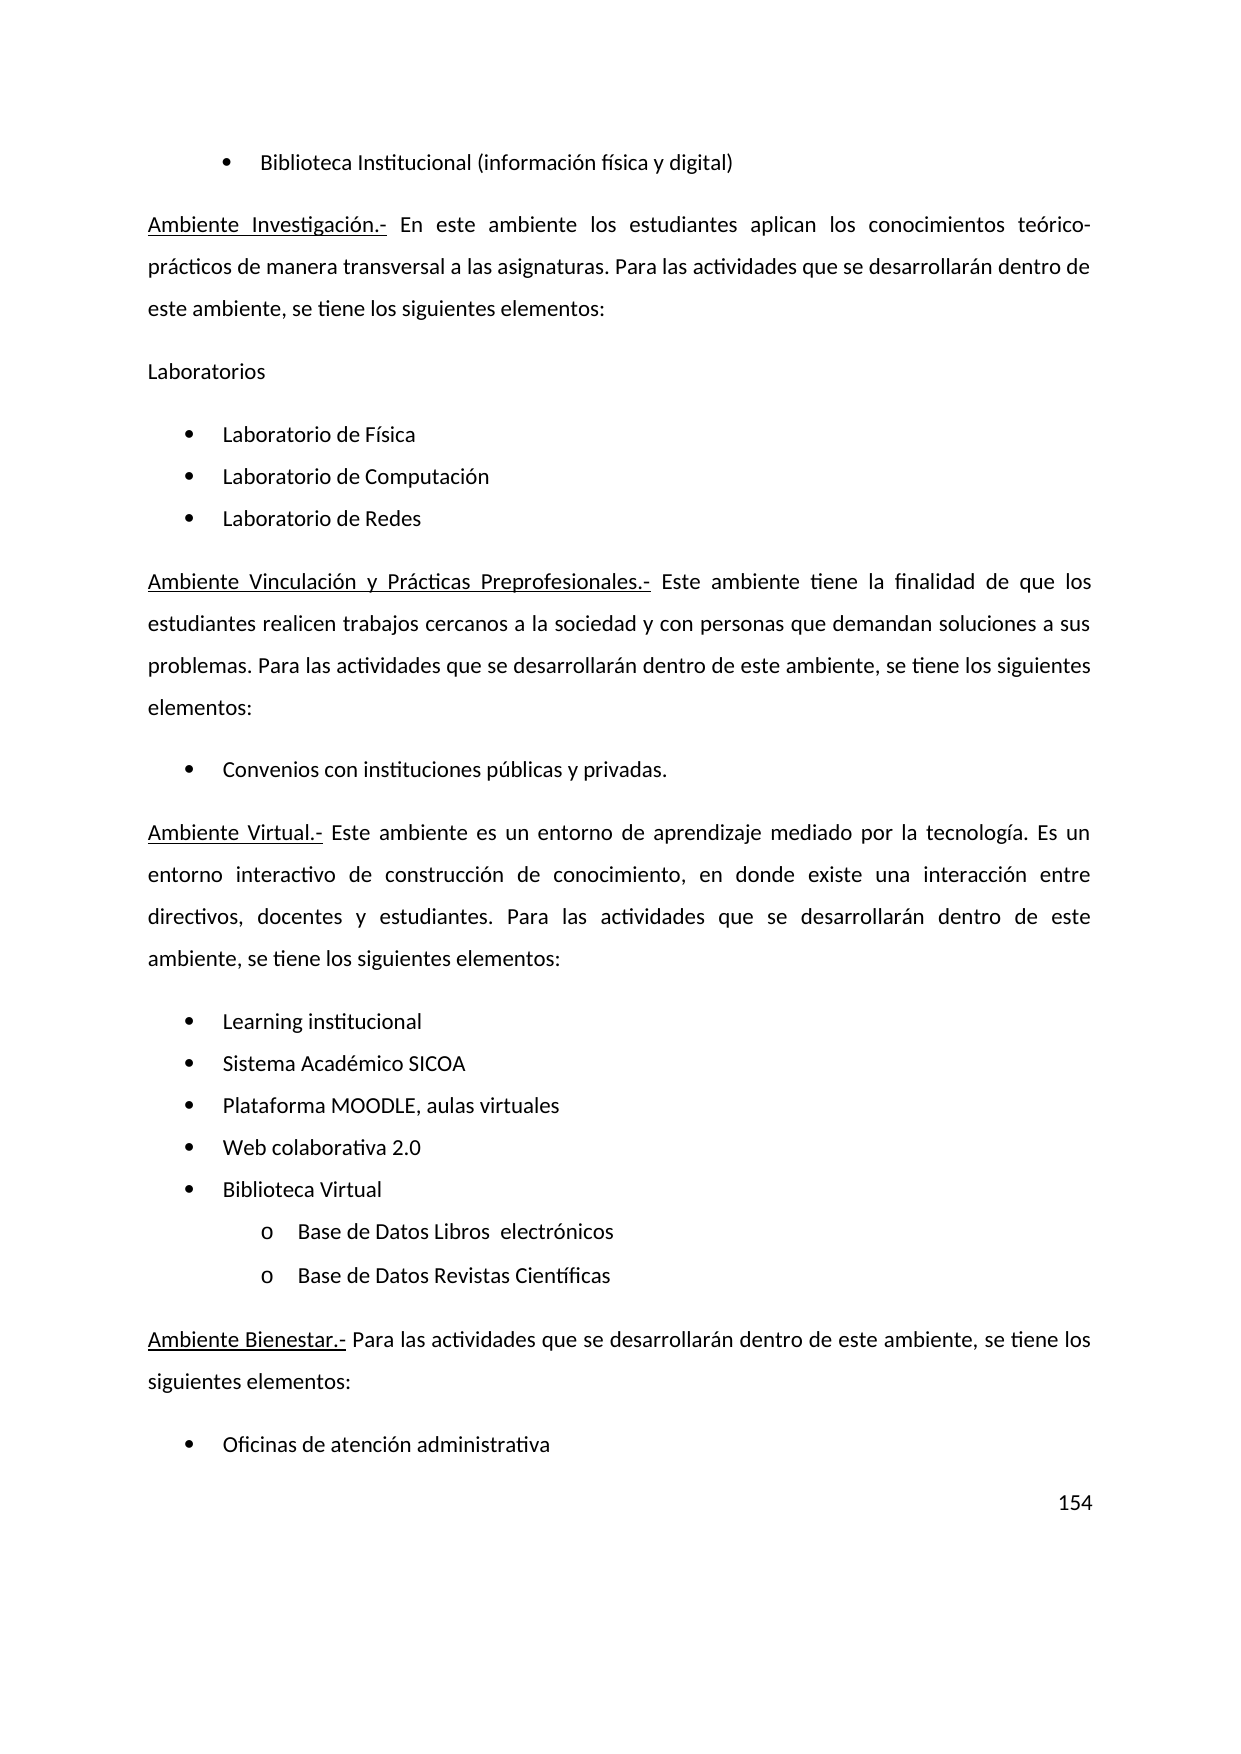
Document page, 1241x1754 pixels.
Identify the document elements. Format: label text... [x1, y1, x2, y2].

list Oficinas de atención administrativa [185, 1430, 1092, 1458]
list Sistema Académico SICOA [185, 1049, 1092, 1077]
list Learning institucional [185, 1007, 1092, 1035]
text Ambiente Vinculación y Prácticas Preprofesionales.- Este ambiente tiene la finalidad de que los estudiantes realicen trabajos cercanos a la sociedad y con personas que demandan soluciones a sus problemas. Para las actividades que se desarrollarán dentro de este ambiente, se tiene los siguientes elementos: [148, 567, 1092, 721]
list Base de Datos Libros electrónicos [260, 1217, 1092, 1246]
text Ambiente Virtual.- Este ambiente es un entorno de aprendizaje mediado por la tecnología. Es un entorno interactivo de construcción de conocimiento, en donde existe una interacción entre directivos, docentes y estudiantes. Para las actividades que se desarrollarán dentro de este ambiente, se tiene los siguientes elementos: [148, 818, 1092, 972]
list Laboratorio de Física [185, 420, 1092, 448]
list Convenios con instituciones públicas y privadas. [185, 756, 1092, 784]
text Laboratorios [148, 357, 1092, 385]
list Laboratorio de Computación [185, 462, 1092, 490]
list Base de Datos Revistas Científicas [260, 1261, 1092, 1290]
list Biblioteca Virtual [185, 1175, 1092, 1203]
text Ambiente Investigación.- En este ambiente los estudiantes aplican los conocimientos teórico-prácticos de manera transversal a las asignaturas. Para las actividades que se desarrollarán dentro de este ambiente, se tiene los siguientes elementos: [148, 211, 1092, 322]
text Ambiente Bienestar.- Para las actividades que se desarrollarán dentro de este ambiente, se tiene los siguientes elementos: [148, 1325, 1092, 1395]
list Laboratorio de Redes [185, 504, 1092, 532]
list Biblioteca Institucional (información física y digital) [223, 148, 1092, 176]
list Web colaborativa 2.0 [185, 1133, 1092, 1161]
list Plataforma MOODLE, aulas virtuales [185, 1091, 1092, 1119]
